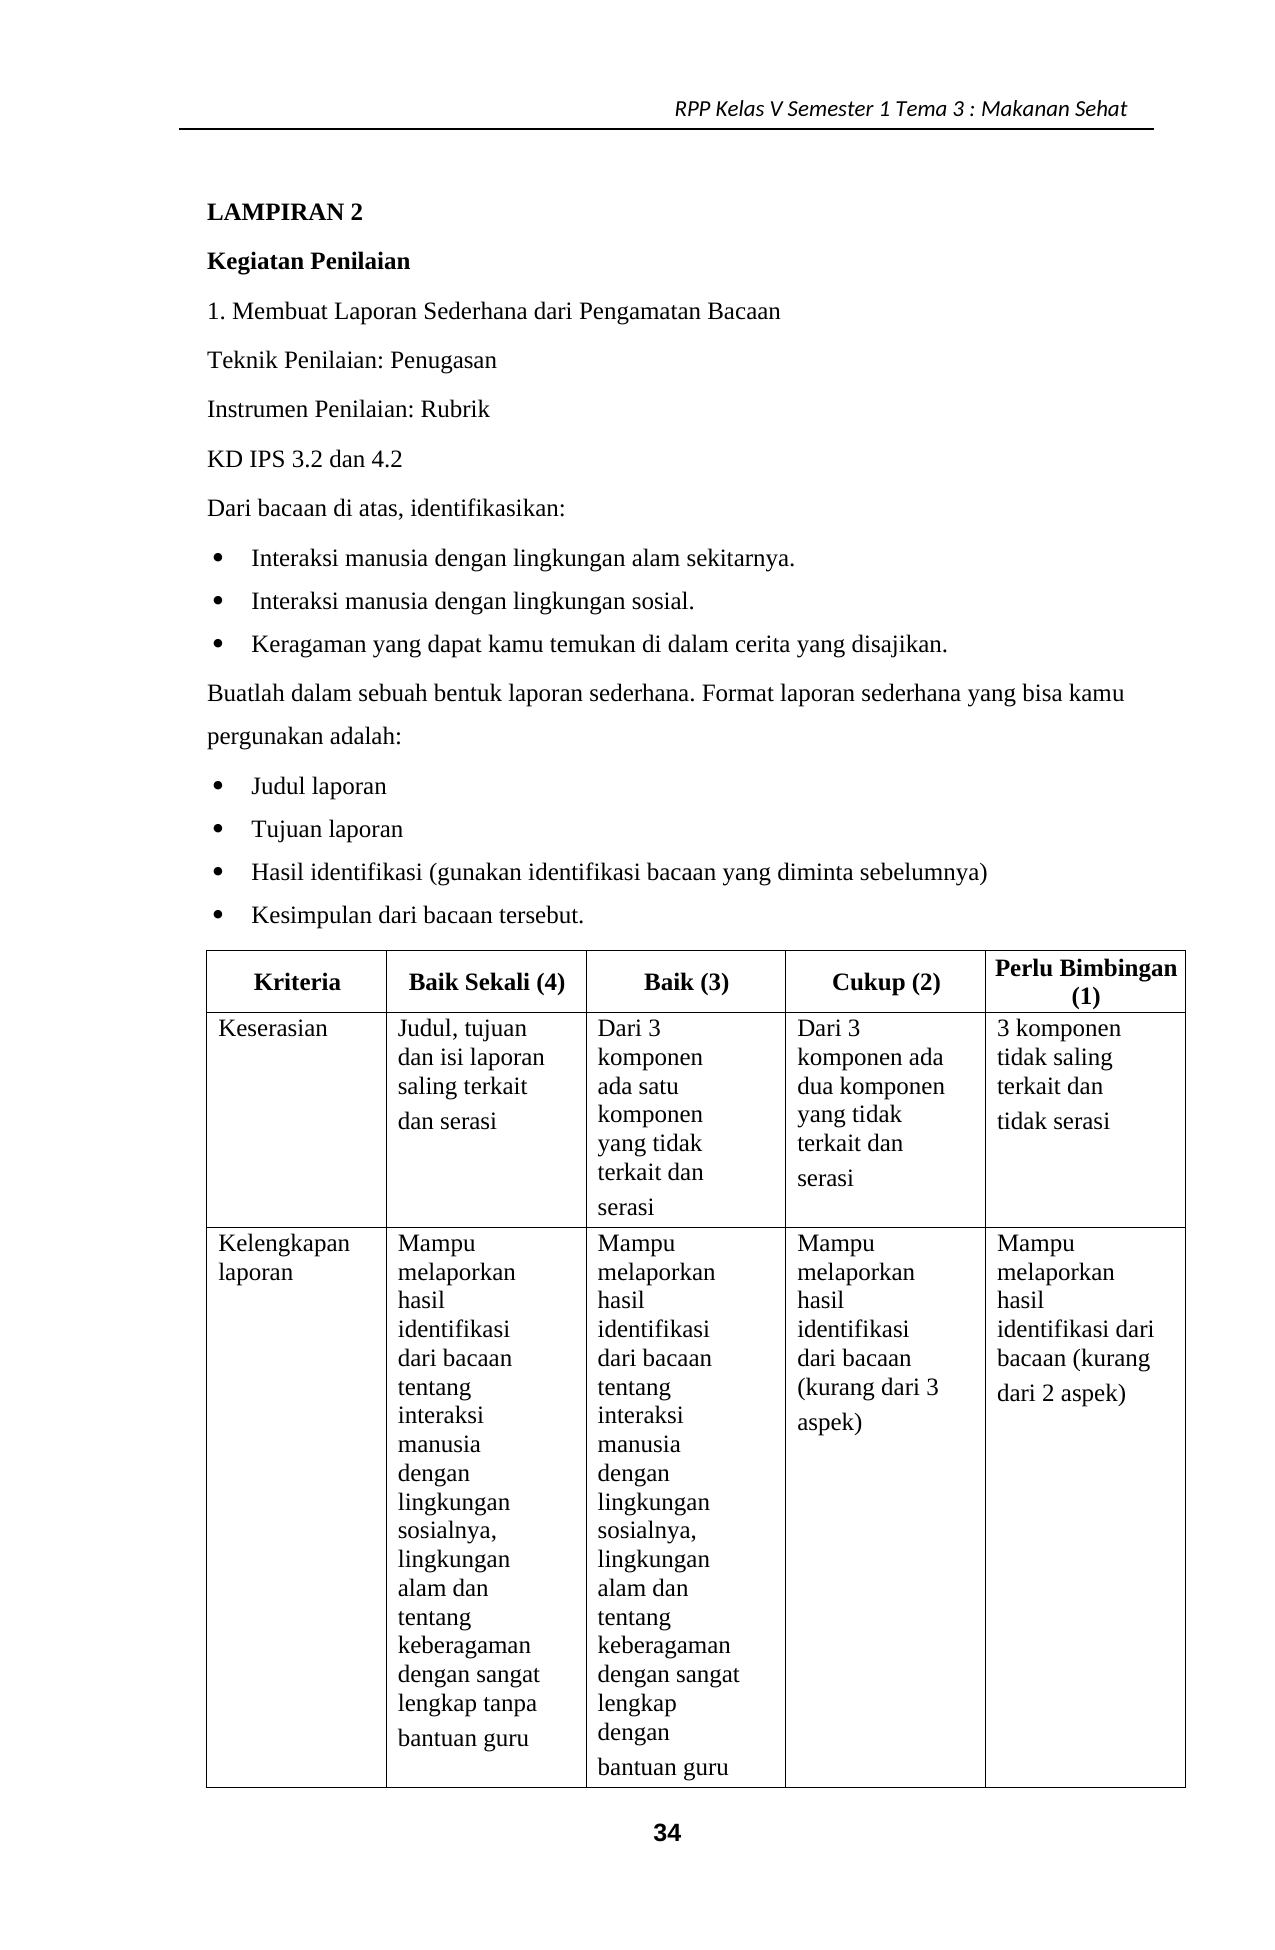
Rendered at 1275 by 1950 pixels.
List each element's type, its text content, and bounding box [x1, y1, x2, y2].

text Buatlah dalam sebuah bentuk laporan sederhana. Format laporan sederhana yang bisa kamu pergunakan adalah: [207, 678, 1127, 750]
list Interaksi manusia dengan lingkungan alam sekitarnya. [214, 543, 1127, 571]
table_cell Kelengkapan laporan [207, 1228, 386, 1787]
table_header Baik (3) [587, 951, 785, 1012]
table_cell Mampu melaporkan hasil identifikasi dari bacaan tentang interaksi manusia dengan lingkungan sosialnya, lingkungan alam dan tentang keberagaman dengan sangat lengkap tanpa bantuan guru [387, 1228, 586, 1787]
list Tujuan laporan [214, 814, 1127, 843]
text Instrumen Penilaian: Rubrik [207, 394, 1127, 423]
table_cell Mampu melaporkan hasil identifikasi dari bacaan tentang interaksi manusia dengan lingkungan sosialnya, lingkungan alam dan tentang keberagaman dengan sangat lengkap dengan bantuan guru [587, 1228, 785, 1787]
list Interaksi manusia dengan lingkungan sosial. [214, 586, 1127, 614]
text Dari bacaan di atas, identifikasikan: [207, 493, 1127, 522]
table_header Kriteria [207, 951, 386, 1012]
table_cell Keserasian [207, 1013, 386, 1227]
list Kesimpulan dari bacaan tersebut. [214, 900, 1127, 929]
table_header Cukup (2) [786, 951, 985, 1012]
table_cell Mampu melaporkan hasil identifikasi dari bacaan (kurang dari 2 aspek) [986, 1228, 1185, 1787]
text KD IPS 3.2 dan 4.2 [207, 444, 1127, 473]
text LAMPIRAN 2 [207, 197, 1127, 226]
text Teknik Penilaian: Penugasan [207, 345, 1127, 374]
table_cell Judul, tujuan dan isi laporan saling terkait dan serasi [387, 1013, 586, 1227]
table_cell Dari 3 komponen ada satu komponen yang tidak terkait dan serasi [587, 1013, 785, 1227]
list Judul laporan [214, 771, 1127, 799]
text 1. Membuat Laporan Sederhana dari Pengamatan Bacaan [207, 296, 1127, 324]
list Keragaman yang dapat kamu temukan di dalam cerita yang disajikan. [214, 629, 1127, 658]
table_header Perlu Bimbingan (1) [986, 951, 1185, 1012]
table_cell Mampu melaporkan hasil identifikasi dari bacaan (kurang dari 3 aspek) [786, 1228, 985, 1787]
table_cell Dari 3 komponen ada dua komponen yang tidak terkait dan serasi [786, 1013, 985, 1227]
table_header Baik Sekali (4) [387, 951, 586, 1012]
list Hasil identifikasi (gunakan identifikasi bacaan yang diminta sebelumnya) [214, 857, 1127, 886]
text Kegiatan Penilaian [207, 246, 1127, 275]
table_cell 3 komponen tidak saling terkait dan tidak serasi [986, 1013, 1185, 1227]
